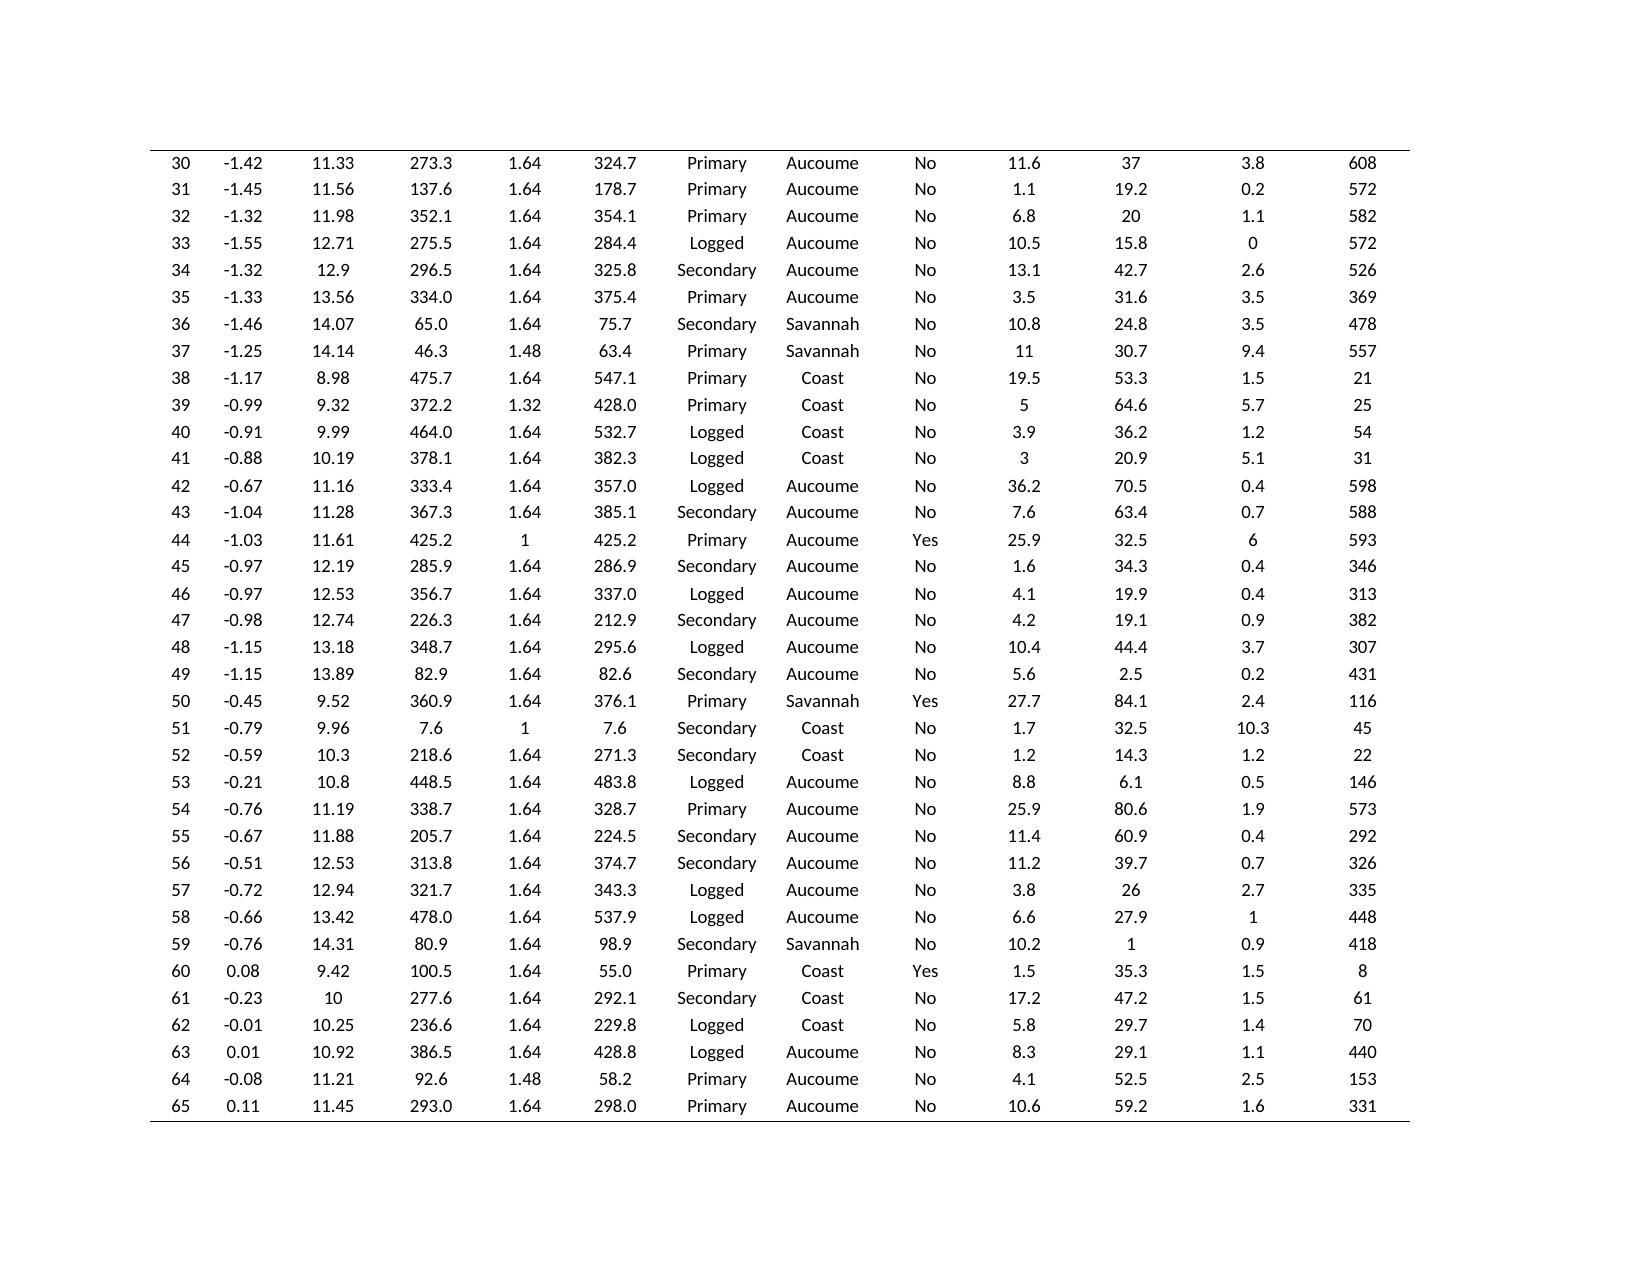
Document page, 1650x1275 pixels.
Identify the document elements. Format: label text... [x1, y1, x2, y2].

table_cell 82.9 [381, 663, 481, 689]
table_cell Aucoumea [772, 663, 873, 689]
table_cell 382.3 [568, 447, 662, 474]
table_cell 2.7 [1191, 879, 1315, 905]
table_cell 547.1 [568, 366, 662, 393]
table_cell 63 [150, 1040, 201, 1067]
table_cell 1.5 [1191, 959, 1315, 986]
table_cell No [874, 393, 977, 420]
table_cell 428.0 [568, 393, 662, 420]
table_cell No [874, 609, 977, 636]
table_cell -1.42 [201, 151, 285, 177]
table_cell 0.9 [1191, 933, 1315, 959]
table_cell 348.7 [381, 636, 481, 663]
table_cell 10.8 [285, 771, 381, 797]
table_cell 36 [150, 312, 201, 339]
table_cell 10 [285, 986, 381, 1013]
table_cell 8 [1315, 959, 1410, 986]
table_cell -1.55 [201, 231, 285, 258]
table_cell 10.92 [285, 1040, 381, 1067]
table_cell 22 [1315, 744, 1410, 771]
table_cell 54 [1315, 420, 1410, 447]
table_cell No [874, 501, 977, 528]
table_cell 9.99 [285, 420, 381, 447]
table_cell 38 [150, 366, 201, 393]
table_cell 43 [150, 501, 201, 528]
table_cell No [874, 177, 977, 204]
table_cell 1.4 [1191, 1013, 1315, 1040]
table_cell 11 [977, 339, 1071, 366]
table_cell Yes [874, 959, 977, 986]
table_cell 295.6 [568, 636, 662, 663]
table_cell 52 [150, 744, 201, 771]
table_cell 374.7 [568, 851, 662, 878]
table_cell 335 [1315, 879, 1410, 905]
table_cell 33 [150, 231, 201, 258]
table_cell 0.08 [201, 959, 285, 986]
table_cell Coast [772, 744, 873, 771]
table_cell Logged [662, 420, 772, 447]
table_cell 11.33 [285, 151, 381, 177]
table_cell -1.03 [201, 528, 285, 555]
table_cell No [874, 285, 977, 312]
table_cell 19.2 [1071, 177, 1191, 204]
table_cell Aucoumea [772, 825, 873, 851]
table_cell 56 [150, 851, 201, 878]
table_cell 0.01 [201, 1040, 285, 1067]
table_cell 29.1 [1071, 1040, 1191, 1067]
table_cell 21 [1315, 366, 1410, 393]
table_cell 360.9 [381, 690, 481, 717]
table_cell 1.64 [481, 609, 568, 636]
table_cell 14.07 [285, 312, 381, 339]
table_cell Secondary [662, 933, 772, 959]
table_cell 82.6 [568, 663, 662, 689]
table_cell Coast [772, 447, 873, 474]
table_cell Primary [662, 285, 772, 312]
table_cell 218.6 [381, 744, 481, 771]
table_cell -1.15 [201, 636, 285, 663]
table_cell No [874, 151, 977, 177]
table_cell -0.67 [201, 474, 285, 501]
table_cell 58 [150, 905, 201, 932]
table_cell 1.64 [481, 905, 568, 932]
table_cell 4.1 [977, 582, 1071, 609]
table_cell Aucoumea [772, 771, 873, 797]
table_cell 357.0 [568, 474, 662, 501]
table_cell 5.6 [977, 663, 1071, 689]
table_cell 12.9 [285, 258, 381, 285]
table_cell 53 [150, 771, 201, 797]
table_cell No [874, 366, 977, 393]
table_cell 49 [150, 663, 201, 689]
table_cell 64 [150, 1067, 201, 1094]
table_cell 1.64 [481, 879, 568, 905]
table_cell 63.4 [1071, 501, 1191, 528]
table_cell 1.64 [481, 663, 568, 689]
table_cell 224.5 [568, 825, 662, 851]
table_cell 31.6 [1071, 285, 1191, 312]
table_cell -0.51 [201, 851, 285, 878]
table_cell Logged [662, 1013, 772, 1040]
table_cell Primary [662, 339, 772, 366]
table_cell 271.3 [568, 744, 662, 771]
table_cell 32.5 [1071, 717, 1191, 743]
table_cell 14.3 [1071, 744, 1191, 771]
table_cell 1.1 [1191, 204, 1315, 231]
table_cell Aucoumea [772, 879, 873, 905]
table_cell 30 [150, 151, 201, 177]
table_cell Logged [662, 1040, 772, 1067]
table_cell No [874, 1013, 977, 1040]
table_cell 48 [150, 636, 201, 663]
table_cell Yes [874, 528, 977, 555]
table_cell 307 [1315, 636, 1410, 663]
table_cell 44.4 [1071, 636, 1191, 663]
table_cell 13.56 [285, 285, 381, 312]
table_cell 418 [1315, 933, 1410, 959]
table_cell 10.25 [285, 1013, 381, 1040]
table_cell 1.64 [481, 501, 568, 528]
table_cell 1.64 [481, 582, 568, 609]
table_cell 31 [1315, 447, 1410, 474]
table_cell 3.9 [977, 420, 1071, 447]
table_cell Logged [662, 231, 772, 258]
table_cell 32 [150, 204, 201, 231]
table_cell 137.6 [381, 177, 481, 204]
table_cell Yes [874, 690, 977, 717]
table_cell 588 [1315, 501, 1410, 528]
table_cell 19.9 [1071, 582, 1191, 609]
table_cell 65.0 [381, 312, 481, 339]
table_cell -0.21 [201, 771, 285, 797]
table_cell 31 [150, 177, 201, 204]
table_cell Aucoumea [772, 177, 873, 204]
table_cell 593 [1315, 528, 1410, 555]
table_cell 10.19 [285, 447, 381, 474]
table_cell 346 [1315, 555, 1410, 582]
table_cell 1.64 [481, 177, 568, 204]
table_cell -0.91 [201, 420, 285, 447]
table_cell 10.8 [977, 312, 1071, 339]
table_cell 58.2 [568, 1067, 662, 1094]
table_cell 13.89 [285, 663, 381, 689]
table_cell 10.4 [977, 636, 1071, 663]
table_cell Logged [662, 905, 772, 932]
table_cell 338.7 [381, 798, 481, 824]
table_cell 1.6 [977, 555, 1071, 582]
table_cell 12.19 [285, 555, 381, 582]
table_cell Secondary [662, 258, 772, 285]
table_cell 57 [150, 879, 201, 905]
table_cell 12.71 [285, 231, 381, 258]
table_cell No [874, 231, 977, 258]
table_cell 483.8 [568, 771, 662, 797]
table_cell 100.5 [381, 959, 481, 986]
table_cell 80.6 [1071, 798, 1191, 824]
table_cell 1.32 [481, 393, 568, 420]
table_cell 7.6 [568, 717, 662, 743]
table_cell 35 [150, 285, 201, 312]
table_cell 334.0 [381, 285, 481, 312]
table_cell 3.5 [1191, 312, 1315, 339]
table_cell 1.48 [481, 1067, 568, 1094]
table_cell Coast [772, 1013, 873, 1040]
table_cell 32.5 [1071, 528, 1191, 555]
table_cell Primary [662, 177, 772, 204]
table_cell 19.1 [1071, 609, 1191, 636]
table_cell No [874, 258, 977, 285]
table_cell Aucoumea [772, 582, 873, 609]
table_cell 448.5 [381, 771, 481, 797]
table_cell 70 [1315, 1013, 1410, 1040]
table_cell Primary [662, 204, 772, 231]
table_cell Aucoumea [772, 609, 873, 636]
table_cell Aucoumea [772, 1067, 873, 1094]
table_cell 20 [1071, 204, 1191, 231]
table_cell No [874, 204, 977, 231]
table_cell 1.64 [481, 825, 568, 851]
table_cell 385.1 [568, 501, 662, 528]
table_cell 8.3 [977, 1040, 1071, 1067]
table_cell 25.9 [977, 528, 1071, 555]
table_cell 19.5 [977, 366, 1071, 393]
table_cell 11.61 [285, 528, 381, 555]
table_cell Aucoumea [772, 905, 873, 932]
table_cell 9.4 [1191, 339, 1315, 366]
table_cell 425.2 [381, 528, 481, 555]
table_cell 0.5 [1191, 771, 1315, 797]
table_cell Primary [662, 393, 772, 420]
table_cell Primary [662, 959, 772, 986]
table_cell 1.64 [481, 798, 568, 824]
table_cell 1 [1191, 905, 1315, 932]
table_cell 60 [150, 959, 201, 986]
table_cell No [874, 986, 977, 1013]
table_cell 337.0 [568, 582, 662, 609]
table_cell 478 [1315, 312, 1410, 339]
table_cell 1 [481, 717, 568, 743]
table_cell Secondary [662, 555, 772, 582]
table_cell Secondary [662, 663, 772, 689]
table_cell No [874, 717, 977, 743]
table_cell 440 [1315, 1040, 1410, 1067]
table_cell 1.64 [481, 366, 568, 393]
table_cell Aucoumea [772, 285, 873, 312]
table_cell 573 [1315, 798, 1410, 824]
table_cell 153 [1315, 1067, 1410, 1094]
table_cell 12.74 [285, 609, 381, 636]
table_cell 34 [150, 258, 201, 285]
table_cell 3.5 [977, 285, 1071, 312]
table_cell 4.2 [977, 609, 1071, 636]
table_cell 98.9 [568, 933, 662, 959]
table_cell -0.88 [201, 447, 285, 474]
table_cell 229.8 [568, 1013, 662, 1040]
table_cell 9.96 [285, 717, 381, 743]
table_cell 212.9 [568, 609, 662, 636]
table_cell -0.72 [201, 879, 285, 905]
table_cell 376.1 [568, 690, 662, 717]
table_cell 598 [1315, 474, 1410, 501]
table_cell 178.7 [568, 177, 662, 204]
table_cell 464.0 [381, 420, 481, 447]
table_cell Aucoumea [772, 1094, 873, 1121]
table_cell -0.59 [201, 744, 285, 771]
table_cell 62 [150, 1013, 201, 1040]
table_cell 284.4 [568, 231, 662, 258]
table_cell 36.2 [977, 474, 1071, 501]
table_cell 313 [1315, 582, 1410, 609]
table_cell 0.11 [201, 1094, 285, 1121]
table_cell 3 [977, 447, 1071, 474]
table_cell No [874, 771, 977, 797]
table_cell -1.25 [201, 339, 285, 366]
table_cell 582 [1315, 204, 1410, 231]
table_cell 1.64 [481, 851, 568, 878]
table_cell -0.08 [201, 1067, 285, 1094]
table_cell Primary [662, 798, 772, 824]
table_cell 11.88 [285, 825, 381, 851]
table_cell 328.7 [568, 798, 662, 824]
table_cell Secondary [662, 825, 772, 851]
table_cell 367.3 [381, 501, 481, 528]
table_cell 1.64 [481, 231, 568, 258]
table_cell 14.31 [285, 933, 381, 959]
table_cell No [874, 825, 977, 851]
table_cell 11.19 [285, 798, 381, 824]
table_cell 0.4 [1191, 825, 1315, 851]
table_cell 1.64 [481, 1013, 568, 1040]
table_cell 14.14 [285, 339, 381, 366]
table_cell Coast [772, 366, 873, 393]
table_cell Coast [772, 986, 873, 1013]
table_cell -0.66 [201, 905, 285, 932]
table_cell 61 [1315, 986, 1410, 1013]
table_cell 343.3 [568, 879, 662, 905]
table_cell 51 [150, 717, 201, 743]
table_cell 55.0 [568, 959, 662, 986]
table_cell Savannah [772, 933, 873, 959]
table_cell Savannah [772, 312, 873, 339]
table_cell 1.64 [481, 744, 568, 771]
table_cell 54 [150, 798, 201, 824]
table_cell 30.7 [1071, 339, 1191, 366]
table_cell 3.8 [1191, 151, 1315, 177]
table_cell 1.5 [1191, 366, 1315, 393]
table_cell Aucoumea [772, 204, 873, 231]
table_cell 1 [481, 528, 568, 555]
table_cell 10.3 [1191, 717, 1315, 743]
table_cell 11.98 [285, 204, 381, 231]
table_cell 53.3 [1071, 366, 1191, 393]
table_cell Aucoumea [772, 151, 873, 177]
table_cell 285.9 [381, 555, 481, 582]
table_cell Aucoumea [772, 1040, 873, 1067]
table_cell 1.64 [481, 636, 568, 663]
table_cell 11.28 [285, 501, 381, 528]
table_cell 47 [150, 609, 201, 636]
table_cell 1.64 [481, 933, 568, 959]
table_cell Aucoumea [772, 258, 873, 285]
table_cell 26 [1071, 879, 1191, 905]
table_cell 0.7 [1191, 851, 1315, 878]
table_cell 5 [977, 393, 1071, 420]
table_cell -1.32 [201, 204, 285, 231]
table_cell Aucoumea [772, 555, 873, 582]
table_cell No [874, 582, 977, 609]
table_cell 608 [1315, 151, 1410, 177]
table_cell 356.7 [381, 582, 481, 609]
table_cell 65 [150, 1094, 201, 1121]
table_cell 8.8 [977, 771, 1071, 797]
table_cell No [874, 1067, 977, 1094]
table_cell 34.3 [1071, 555, 1191, 582]
table_cell Secondary [662, 312, 772, 339]
table_cell 1.64 [481, 959, 568, 986]
table_cell Secondary [662, 501, 772, 528]
table_cell -1.15 [201, 663, 285, 689]
table_cell 1.2 [1191, 420, 1315, 447]
table_cell Aucoumea [772, 851, 873, 878]
table_cell 64.6 [1071, 393, 1191, 420]
table_cell 321.7 [381, 879, 481, 905]
table_cell 1.64 [481, 986, 568, 1013]
table_cell 46.3 [381, 339, 481, 366]
table_cell 325.8 [568, 258, 662, 285]
table_cell -0.45 [201, 690, 285, 717]
table_cell 39.7 [1071, 851, 1191, 878]
table_cell 9.32 [285, 393, 381, 420]
table_cell 6 [1191, 528, 1315, 555]
table_cell No [874, 339, 977, 366]
table_cell 293.0 [381, 1094, 481, 1121]
table_cell 59 [150, 933, 201, 959]
table_cell 45 [1315, 717, 1410, 743]
table_cell Aucoumea [772, 636, 873, 663]
table_cell -1.32 [201, 258, 285, 285]
table_cell 9.52 [285, 690, 381, 717]
table_cell -1.33 [201, 285, 285, 312]
table_cell -0.98 [201, 609, 285, 636]
table_cell Primary [662, 366, 772, 393]
table_cell 1.64 [481, 204, 568, 231]
table_cell 55 [150, 825, 201, 851]
table_cell 1.1 [1191, 1040, 1315, 1067]
table_cell Savannah [772, 690, 873, 717]
table_cell No [874, 636, 977, 663]
table_cell Secondary [662, 717, 772, 743]
table_cell 70.5 [1071, 474, 1191, 501]
table_cell 47.2 [1071, 986, 1191, 1013]
table_cell Primary [662, 1067, 772, 1094]
table_cell 331 [1315, 1094, 1410, 1121]
table_cell No [874, 474, 977, 501]
table_cell 3.8 [977, 879, 1071, 905]
table_cell 3.7 [1191, 636, 1315, 663]
table_cell Primary [662, 528, 772, 555]
table_cell 354.1 [568, 204, 662, 231]
table_cell 61 [150, 986, 201, 1013]
table_cell 42.7 [1071, 258, 1191, 285]
table_cell 557 [1315, 339, 1410, 366]
table_cell 0.4 [1191, 582, 1315, 609]
table_cell 352.1 [381, 204, 481, 231]
table_cell -1.17 [201, 366, 285, 393]
table_cell 35.3 [1071, 959, 1191, 986]
table_cell 2.5 [1191, 1067, 1315, 1094]
table_cell Logged [662, 474, 772, 501]
table_cell 537.9 [568, 905, 662, 932]
table_cell Savannah [772, 339, 873, 366]
table_cell 41 [150, 447, 201, 474]
table_cell 11.45 [285, 1094, 381, 1121]
table_cell 11.16 [285, 474, 381, 501]
table_cell Logged [662, 582, 772, 609]
table_cell No [874, 879, 977, 905]
table_cell Primary [662, 690, 772, 717]
table_cell 1.1 [977, 177, 1071, 204]
table_cell 0.4 [1191, 474, 1315, 501]
table_cell -1.46 [201, 312, 285, 339]
table_cell 2.5 [1071, 663, 1191, 689]
table_cell 1.64 [481, 151, 568, 177]
table_cell No [874, 905, 977, 932]
table_cell 27.9 [1071, 905, 1191, 932]
table_cell 11.56 [285, 177, 381, 204]
table_cell 1.48 [481, 339, 568, 366]
table_cell 1.64 [481, 447, 568, 474]
table_cell Aucoumea [772, 474, 873, 501]
table_cell 15.8 [1071, 231, 1191, 258]
table_cell 1.64 [481, 690, 568, 717]
table_cell 326 [1315, 851, 1410, 878]
table_cell 0.2 [1191, 663, 1315, 689]
table_cell -0.97 [201, 582, 285, 609]
table_cell 146 [1315, 771, 1410, 797]
table_cell 475.7 [381, 366, 481, 393]
table_cell 1.2 [1191, 744, 1315, 771]
table_cell 63.4 [568, 339, 662, 366]
table_cell 375.4 [568, 285, 662, 312]
table_cell 1.5 [1191, 986, 1315, 1013]
table_cell 11.21 [285, 1067, 381, 1094]
table_cell 0.2 [1191, 177, 1315, 204]
table_cell 0.4 [1191, 555, 1315, 582]
table_cell No [874, 933, 977, 959]
table_cell 12.94 [285, 879, 381, 905]
table_cell 46 [150, 582, 201, 609]
table_cell 277.6 [381, 986, 481, 1013]
table_cell Secondary [662, 609, 772, 636]
table_cell 11.6 [977, 151, 1071, 177]
table_cell 10.2 [977, 933, 1071, 959]
table_cell 116 [1315, 690, 1410, 717]
table_cell -0.23 [201, 986, 285, 1013]
table_cell 59.2 [1071, 1094, 1191, 1121]
table_cell 13.42 [285, 905, 381, 932]
table_cell 39 [150, 393, 201, 420]
table_cell No [874, 555, 977, 582]
table_cell 45 [150, 555, 201, 582]
table_cell 6.6 [977, 905, 1071, 932]
table_cell Coast [772, 717, 873, 743]
table_cell 226.3 [381, 609, 481, 636]
table_cell 572 [1315, 231, 1410, 258]
table_cell Coast [772, 393, 873, 420]
table_cell 8.98 [285, 366, 381, 393]
table_cell 20.9 [1071, 447, 1191, 474]
table_cell No [874, 798, 977, 824]
table_cell 378.1 [381, 447, 481, 474]
table_cell 273.3 [381, 151, 481, 177]
table_cell Secondary [662, 851, 772, 878]
table_cell Secondary [662, 986, 772, 1013]
table_cell 0.7 [1191, 501, 1315, 528]
table_cell 275.5 [381, 231, 481, 258]
table_cell -0.67 [201, 825, 285, 851]
table_cell 2.4 [1191, 690, 1315, 717]
table_cell -0.97 [201, 555, 285, 582]
table_cell 298.0 [568, 1094, 662, 1121]
table_cell 324.7 [568, 151, 662, 177]
table_cell 1.64 [481, 258, 568, 285]
table_cell 1.64 [481, 771, 568, 797]
table_cell 205.7 [381, 825, 481, 851]
table_cell 1.9 [1191, 798, 1315, 824]
table_cell Logged [662, 447, 772, 474]
table_cell 292 [1315, 825, 1410, 851]
table_cell -0.99 [201, 393, 285, 420]
table_cell 44 [150, 528, 201, 555]
table_cell 7.6 [977, 501, 1071, 528]
table_cell 1 [1071, 933, 1191, 959]
table_cell 431 [1315, 663, 1410, 689]
table_cell 60.9 [1071, 825, 1191, 851]
table_cell 10.5 [977, 231, 1071, 258]
table_cell 42 [150, 474, 201, 501]
table_cell 4.1 [977, 1067, 1071, 1094]
table_cell 532.7 [568, 420, 662, 447]
table_cell 92.6 [381, 1067, 481, 1094]
table_cell 5.8 [977, 1013, 1071, 1040]
table_cell 1.64 [481, 1040, 568, 1067]
table_cell 7.6 [381, 717, 481, 743]
table_cell Coast [772, 959, 873, 986]
table_cell 6.8 [977, 204, 1071, 231]
table_cell Aucoumea [772, 501, 873, 528]
table_cell 1.64 [481, 312, 568, 339]
table_cell Primary [662, 1094, 772, 1121]
table_cell 80.9 [381, 933, 481, 959]
table_cell 9.42 [285, 959, 381, 986]
table_cell 52.5 [1071, 1067, 1191, 1094]
table_cell No [874, 1094, 977, 1121]
table_cell No [874, 851, 977, 878]
table_cell 1.2 [977, 744, 1071, 771]
table_cell 11.2 [977, 851, 1071, 878]
table_cell 37 [150, 339, 201, 366]
table_cell 5.7 [1191, 393, 1315, 420]
table_cell 478.0 [381, 905, 481, 932]
table_cell 10.6 [977, 1094, 1071, 1121]
table_cell 386.5 [381, 1040, 481, 1067]
table_cell 24.8 [1071, 312, 1191, 339]
table_cell 50 [150, 690, 201, 717]
table_cell 1.64 [481, 555, 568, 582]
table_cell 526 [1315, 258, 1410, 285]
table_cell 372.2 [381, 393, 481, 420]
table_cell Coast [772, 420, 873, 447]
table_cell 1.64 [481, 474, 568, 501]
table_cell 12.53 [285, 582, 381, 609]
table_cell 369 [1315, 285, 1410, 312]
table_cell -0.01 [201, 1013, 285, 1040]
table_cell Logged [662, 879, 772, 905]
table_cell 6.1 [1071, 771, 1191, 797]
table_cell 333.4 [381, 474, 481, 501]
table_cell 0 [1191, 231, 1315, 258]
table_cell 425.2 [568, 528, 662, 555]
table_cell 3.5 [1191, 285, 1315, 312]
table_cell No [874, 447, 977, 474]
table_cell -1.04 [201, 501, 285, 528]
table_cell Aucoumea [772, 798, 873, 824]
table_cell 84.1 [1071, 690, 1191, 717]
table_cell 40 [150, 420, 201, 447]
table_cell 13.18 [285, 636, 381, 663]
table_cell 1.7 [977, 717, 1071, 743]
table_cell No [874, 663, 977, 689]
table_cell 286.9 [568, 555, 662, 582]
table_cell 1.64 [481, 1094, 568, 1121]
table_cell 12.53 [285, 851, 381, 878]
table_cell 2.6 [1191, 258, 1315, 285]
table_cell Logged [662, 636, 772, 663]
table_cell 36.2 [1071, 420, 1191, 447]
table_cell 27.7 [977, 690, 1071, 717]
table_cell 236.6 [381, 1013, 481, 1040]
table_cell 75.7 [568, 312, 662, 339]
table_cell 0.9 [1191, 609, 1315, 636]
table_cell Secondary [662, 744, 772, 771]
table_cell No [874, 744, 977, 771]
table_cell 1.6 [1191, 1094, 1315, 1121]
table_cell -0.76 [201, 933, 285, 959]
table_cell 5.1 [1191, 447, 1315, 474]
table_cell 29.7 [1071, 1013, 1191, 1040]
table_cell 572 [1315, 177, 1410, 204]
table_cell 17.2 [977, 986, 1071, 1013]
table_cell 428.8 [568, 1040, 662, 1067]
table_cell -0.76 [201, 798, 285, 824]
table_cell No [874, 420, 977, 447]
table_cell No [874, 312, 977, 339]
table_cell -1.45 [201, 177, 285, 204]
table_cell 296.5 [381, 258, 481, 285]
table_cell Logged [662, 771, 772, 797]
table_cell Aucoumea [772, 231, 873, 258]
table_cell 11.4 [977, 825, 1071, 851]
table_cell 25.9 [977, 798, 1071, 824]
table_cell Primary [662, 151, 772, 177]
table_cell 382 [1315, 609, 1410, 636]
table_cell 13.1 [977, 258, 1071, 285]
table_cell 313.8 [381, 851, 481, 878]
table_cell 292.1 [568, 986, 662, 1013]
table_cell 1.5 [977, 959, 1071, 986]
table_cell -0.79 [201, 717, 285, 743]
table_cell 10.3 [285, 744, 381, 771]
table_cell 1.64 [481, 420, 568, 447]
table_cell No [874, 1040, 977, 1067]
table_cell 37 [1071, 151, 1191, 177]
table_cell 25 [1315, 393, 1410, 420]
table_cell Aucoumea [772, 528, 873, 555]
table_cell 448 [1315, 905, 1410, 932]
table_cell 1.64 [481, 285, 568, 312]
